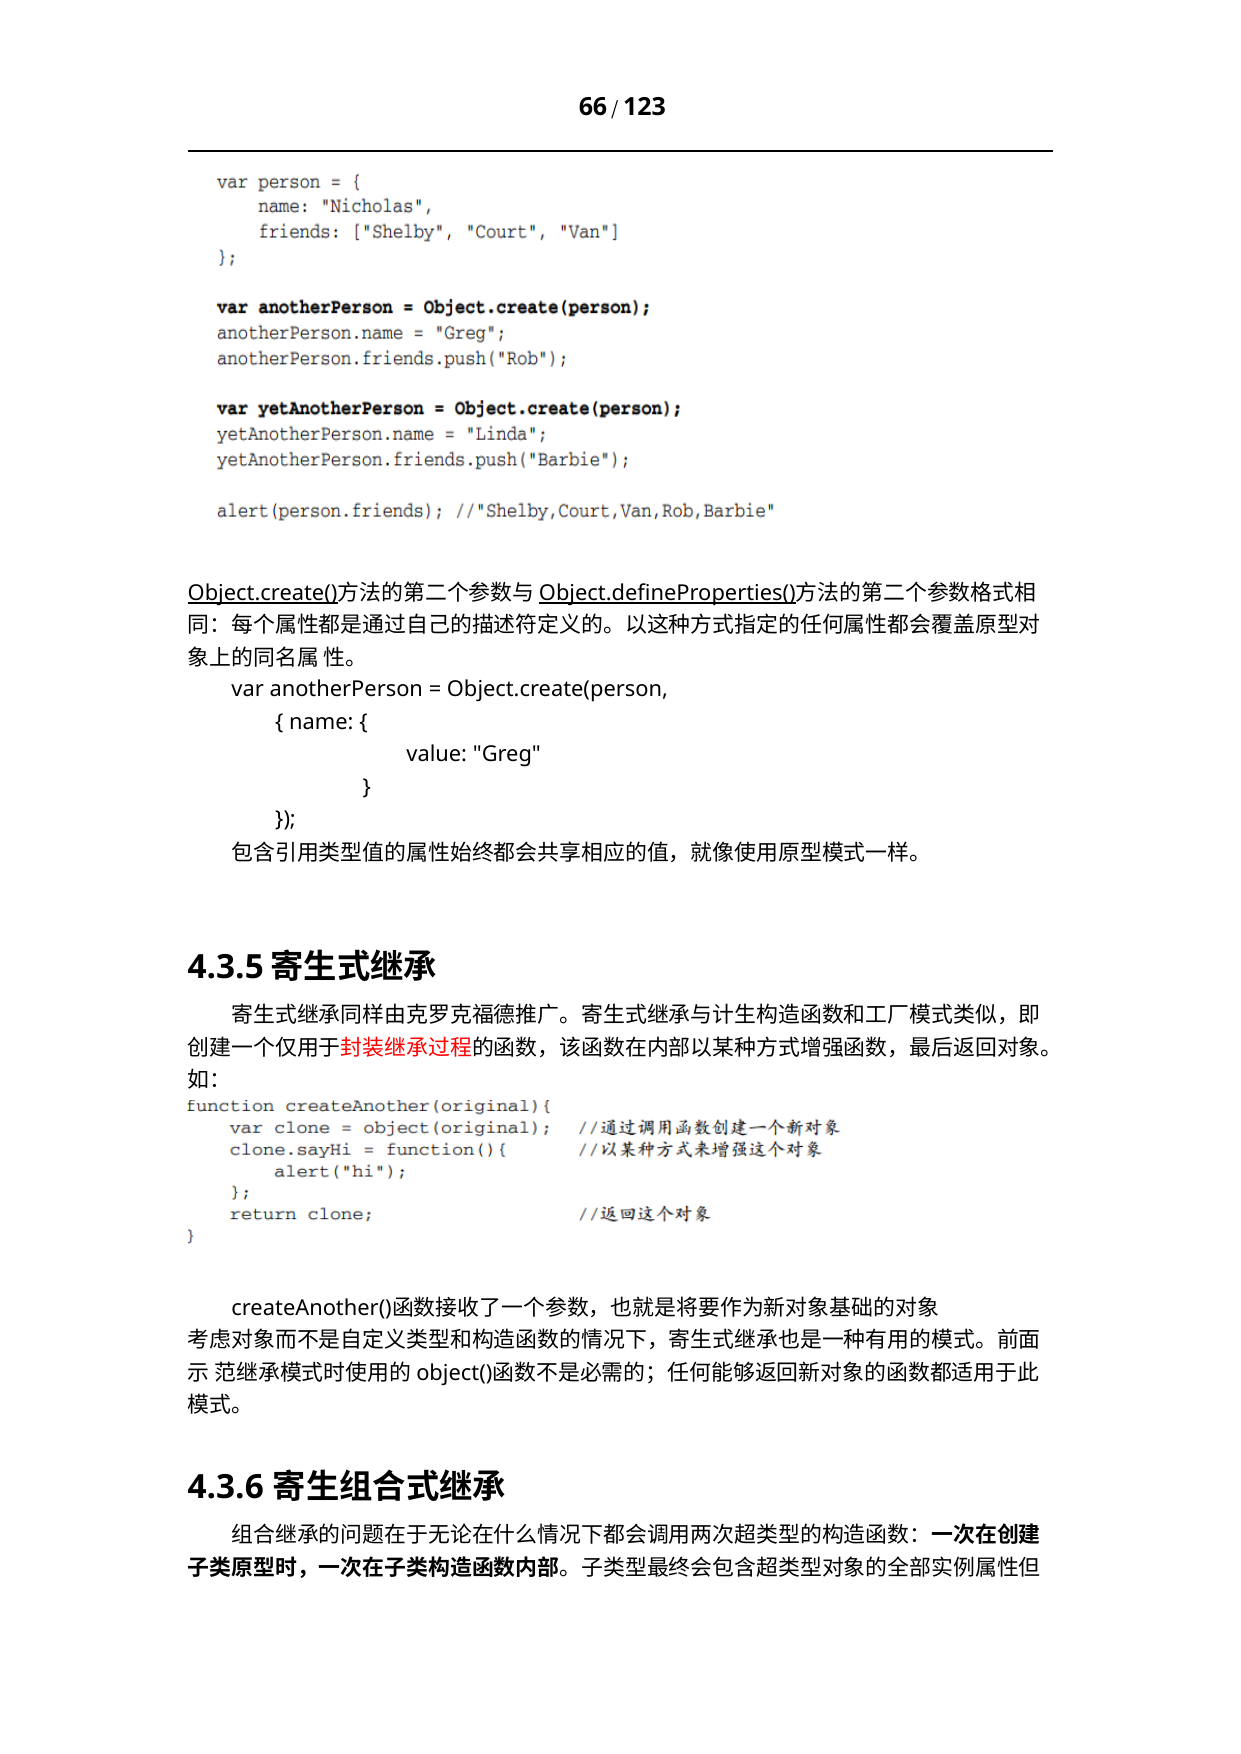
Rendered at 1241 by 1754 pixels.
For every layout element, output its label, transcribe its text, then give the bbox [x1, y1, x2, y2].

text }); [231, 802, 1053, 834]
text value: "Greg" [362, 737, 1053, 769]
text Object.create()方法的第二个参数与Object.defineProperties()方法的第二个参数格式相同：每个属性都是通过自己的描述符定义的。以这种方式指定的任何属性都会覆盖原型对象上的同名属 性。 [187, 574, 1053, 672]
picture [187, 166, 796, 527]
subtitle 4.3.5寄生式继承 [187, 932, 1053, 997]
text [187, 1517, 1053, 1582]
subtitle 4.3.6 寄生组合式继承 [187, 1452, 1053, 1517]
text } [319, 769, 1053, 802]
text { name: { [231, 704, 1053, 737]
text var anotherPerson = Object.create(person, [187, 672, 1053, 704]
text 考虑对象而不是自定义类型和构造函数的情况下，寄生式继承也是一种有用的模式。前面示 范继承模式时使用的 object()函数不是必需的；任何能够返回新对象的函数都适用于此模式。 [187, 1322, 1053, 1419]
picture [187, 1100, 852, 1252]
text createAnother()函数接收了一个参数，也就是将要作为新对象基础的对象 [187, 1289, 1053, 1322]
text 包含引用类型值的属性始终都会共享相应的值，就像使用原型模式一样。 [187, 834, 1053, 867]
text 寄生式继承同样由克罗克福德推广。寄生式继承与计生构造函数和工厂模式类似，即创建一个仅用于封装继承过程的函数，该函数在内部以某种方式增强函数，最后返回对象。如： [187, 997, 1053, 1094]
